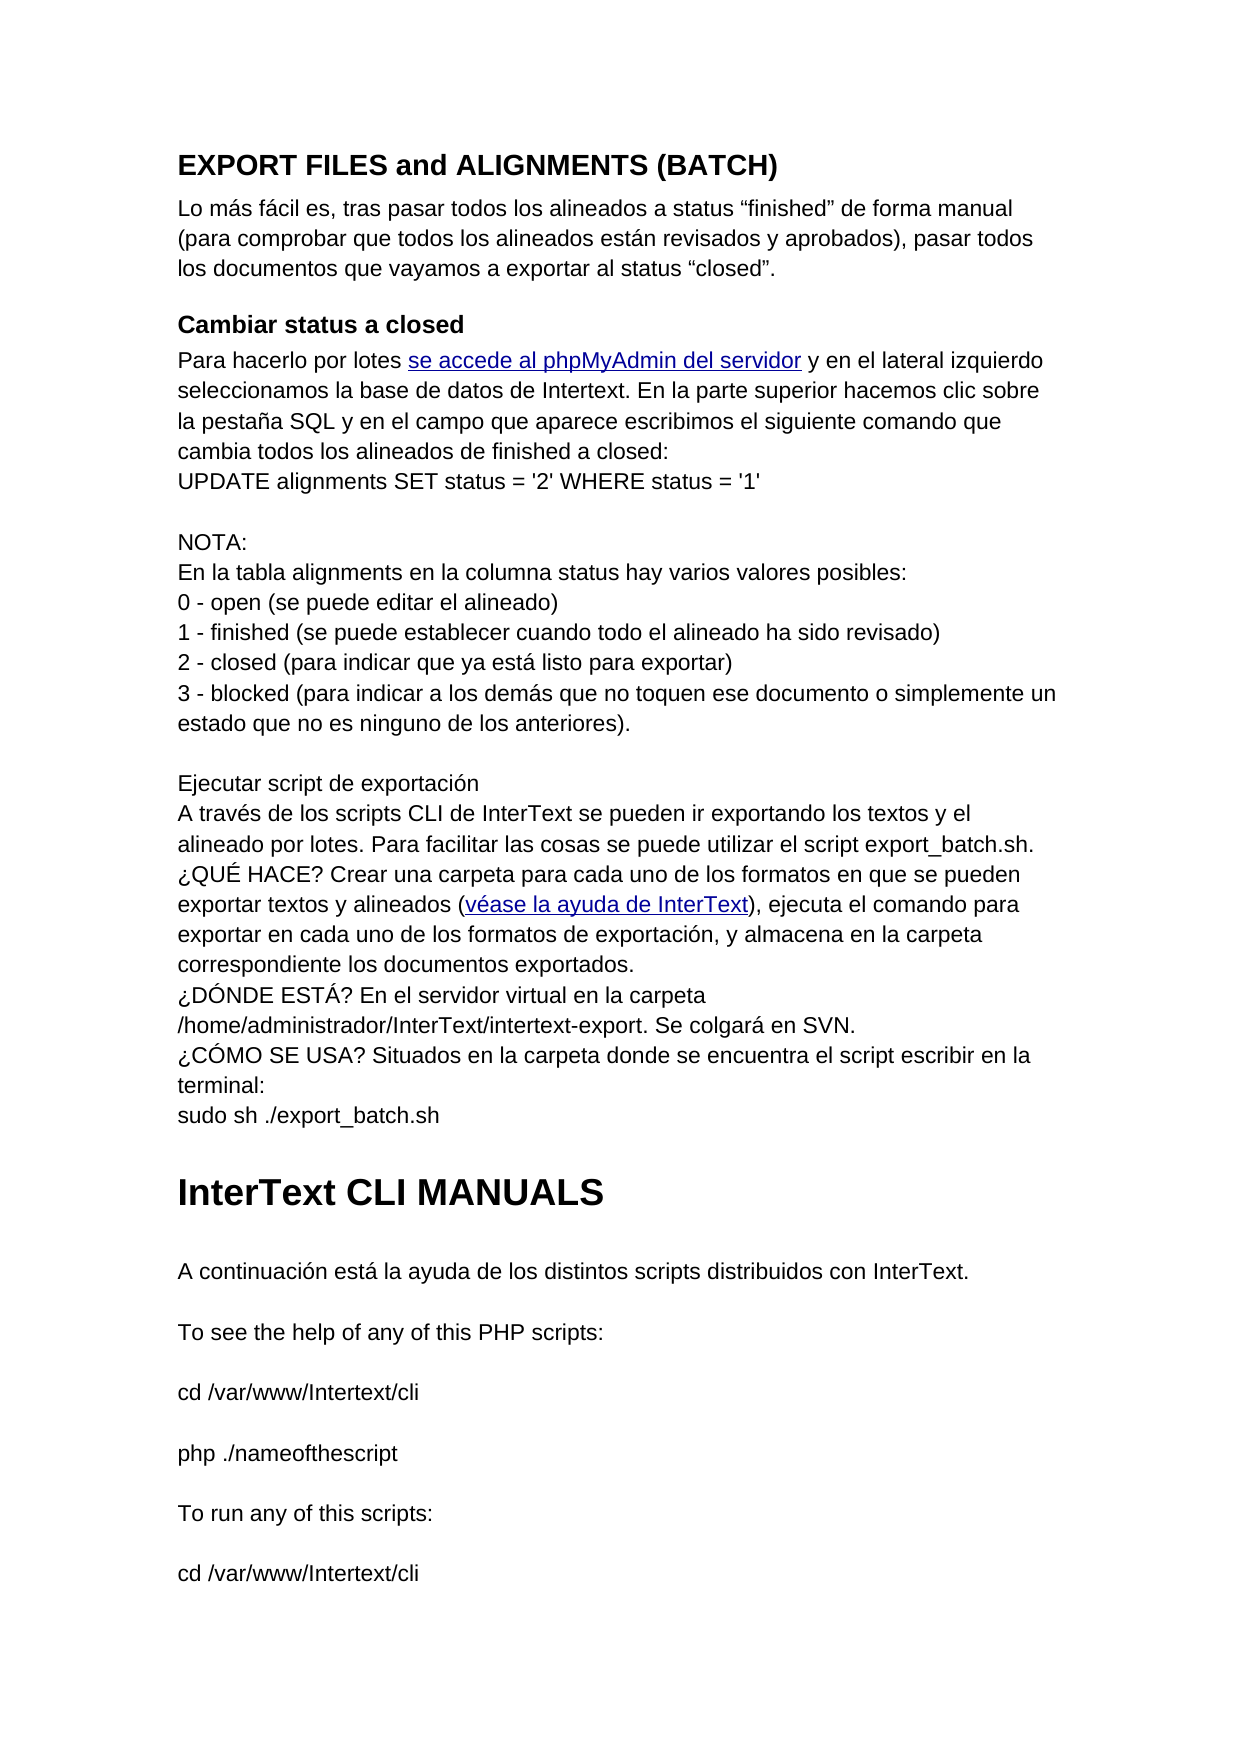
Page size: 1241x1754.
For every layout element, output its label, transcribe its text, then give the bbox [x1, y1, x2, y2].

text sudo sh ./export_batch.sh [177, 1102, 1063, 1129]
text Lo más fácil es, tras pasar todos los alineados a status “finished” de forma manual (para comprobar que todos los alineados están revisados y aprobados), pasar todos los documentos que vayamos a exportar al status “closed”. [177, 194, 1063, 281]
text 1 - finished (se puede establecer cuando todo el alineado ha sido revisado) [177, 619, 1063, 646]
text cd /var/www/Intertext/cli [177, 1560, 1063, 1587]
text Para hacerlo por lotes se accede al phpMyAdmin del servidor y en el lateral izquierdo seleccionamos la base de datos de Intertext. En la parte superior hacemos clic sobre la pestaña SQL y en el campo que aparece escribimos el siguiente comando que cambia todos los alineados de finished a closed: [177, 347, 1063, 464]
text ¿QUÉ HACE? Crear una carpeta para cada uno de los formatos en que se pueden exportar textos y alineados (véase la ayuda de InterText), ejecuta el comando para exportar en cada uno de los formatos de exportación, y almacena en la carpeta correspondiente los documentos exportados. [177, 861, 1063, 978]
text NOTA: [177, 528, 1063, 555]
text A continuación está la ayuda de los distintos scripts distribuidos con InterText. [177, 1258, 1063, 1285]
text 2 - closed (para indicar que ya está listo para exportar) [177, 649, 1063, 676]
text cd /var/www/Intertext/cli [177, 1379, 1063, 1406]
text To run any of this scripts: [177, 1500, 1063, 1526]
text To see the help of any of this PHP scripts: [177, 1319, 1063, 1345]
subtitle InterText CLI MANUALS [177, 1170, 1063, 1213]
subtitle Cambiar status a closed [177, 310, 1063, 339]
subtitle EXPORT FILES and ALIGNMENTS (BATCH) [177, 148, 1063, 181]
text 3 - blocked (para indicar a los demás que no toquen ese documento o simplemente un estado que no es ninguno de los anteriores). [177, 679, 1063, 736]
text 0 - open (se puede editar el alineado) [177, 589, 1063, 615]
text ¿DÓNDE ESTÁ? En el servidor virtual en la carpeta /home/administrador/InterText/intertext-export. Se colgará en SVN. [177, 982, 1063, 1038]
text ¿CÓMO SE USA? Situados en la carpeta donde se encuentra el script escribir en la terminal: [177, 1042, 1063, 1099]
text A través de los scripts CLI de InterText se pueden ir exportando los textos y el alineado por lotes. Para facilitar las cosas se puede utilizar el script export_batch.sh. [177, 800, 1063, 857]
text UPDATE alignments SET status = '2' WHERE status = '1' [177, 468, 1063, 494]
text Ejecutar script de exportación [177, 770, 1063, 797]
text En la tabla alignments en la columna status hay varios valores posibles: [177, 559, 1063, 585]
text php ./nameofthescript [177, 1439, 1063, 1466]
